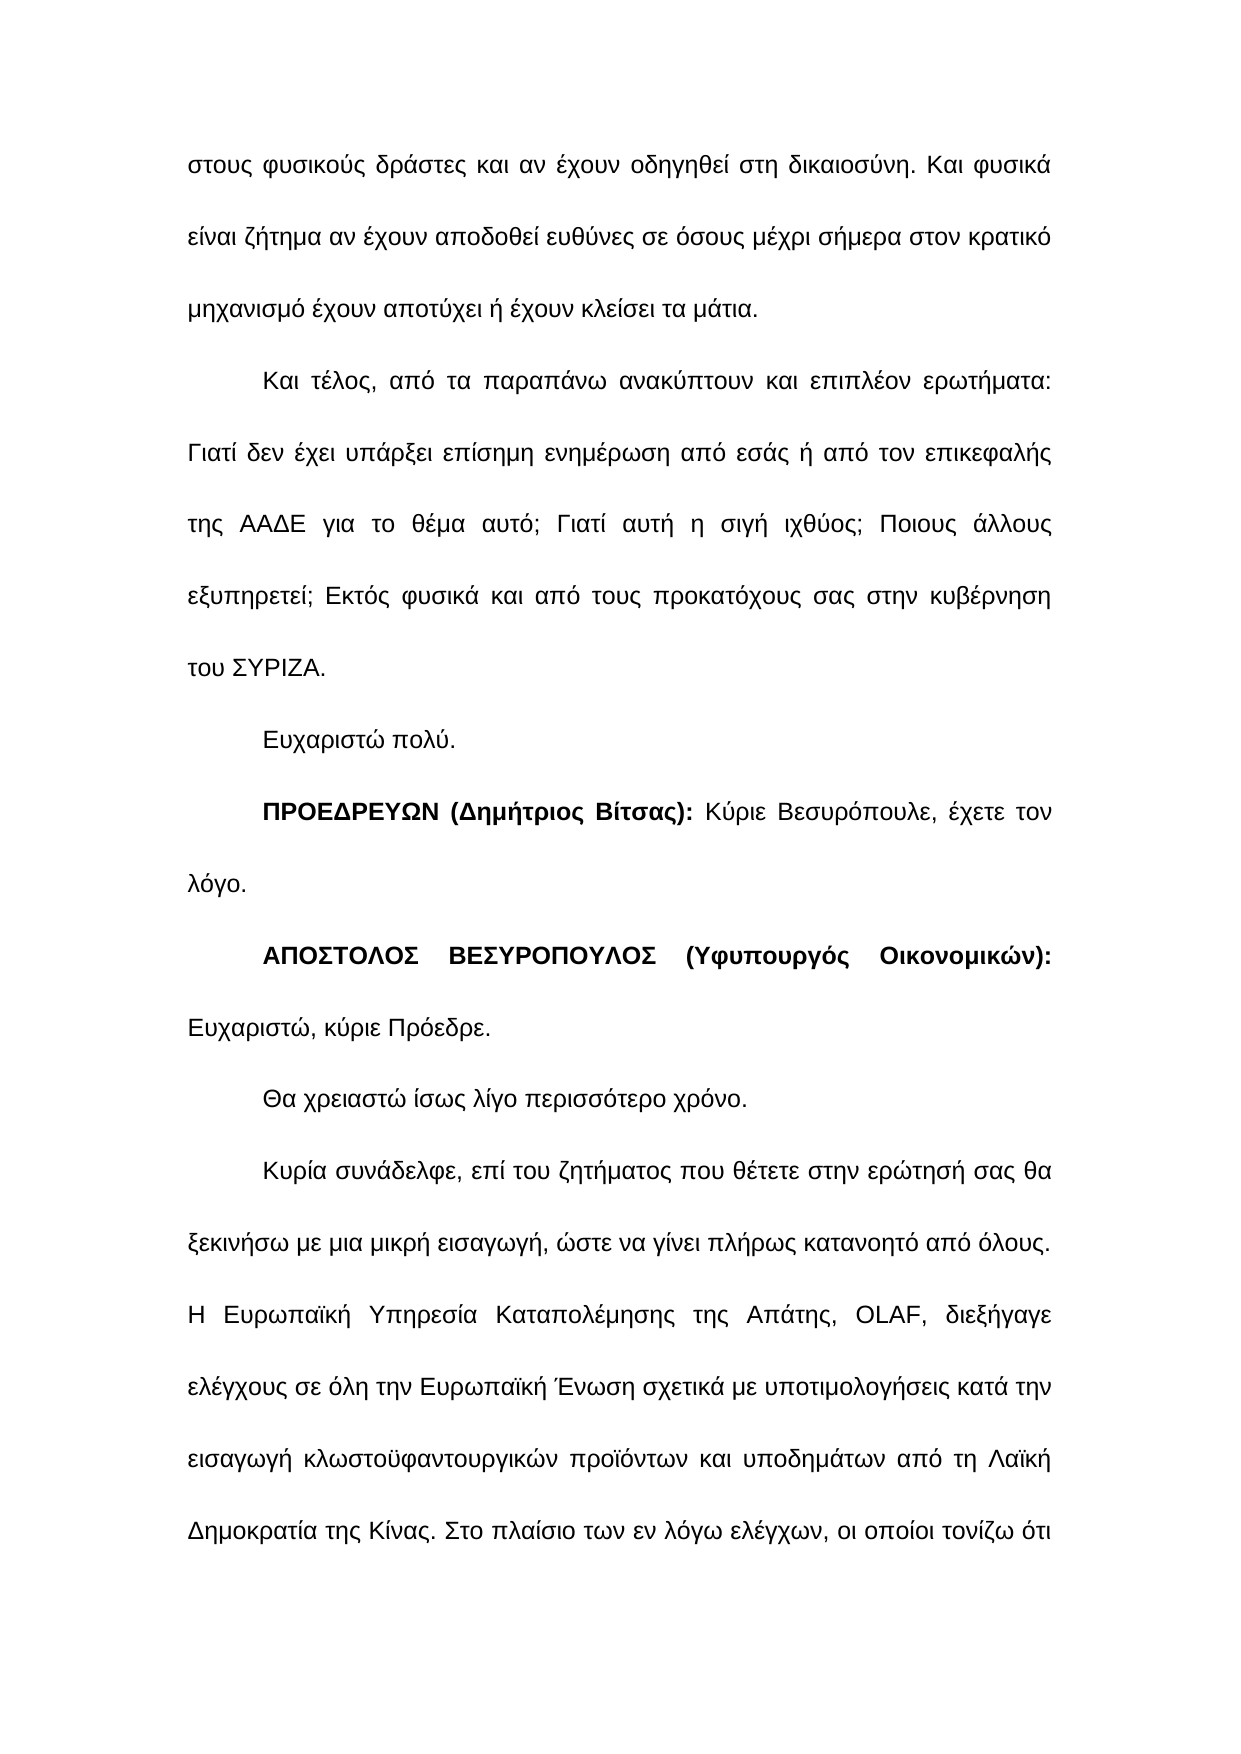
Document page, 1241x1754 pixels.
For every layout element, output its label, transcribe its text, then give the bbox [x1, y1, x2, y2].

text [187, 150, 1053, 322]
text Ευχαριστώ πολύ. [187, 725, 1053, 754]
text ΑΠΟΣΤΟΛΟΣ ΒΕΣΥΡΟΠΟΥΛΟΣ (Υφυπουργός Οικονομικών): Ευχαριστώ, κύριε Πρόεδρε. [187, 941, 1053, 1041]
text Θα χρειαστώ ίσως λίγο περισσότερο χρόνο. [187, 1084, 1053, 1113]
text ΠΡΟΕΔΡΕΥΩΝ (Δημήτριος Βίτσας): Κύριε Βεσυρόπουλε, έχετε τον λόγο. [187, 797, 1053, 897]
text Και τέλος, από τα παραπάνω ανακύπτουν και επιπλέον ερωτήματα: Γιατί δεν έχει υπάρξει επίσημη ενημέρωση από εσάς ή από τον επικεφαλής της ΑΑΔΕ για το θέμα αυτό; Γιατί αυτή η σιγή ιχθύος; Ποιους άλλους εξυπηρετεί; Εκτός φυσικά και από τους προκατόχους σας στην κυβέρνηση του ΣΥΡΙΖΑ. [187, 366, 1053, 682]
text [187, 1156, 1053, 1544]
